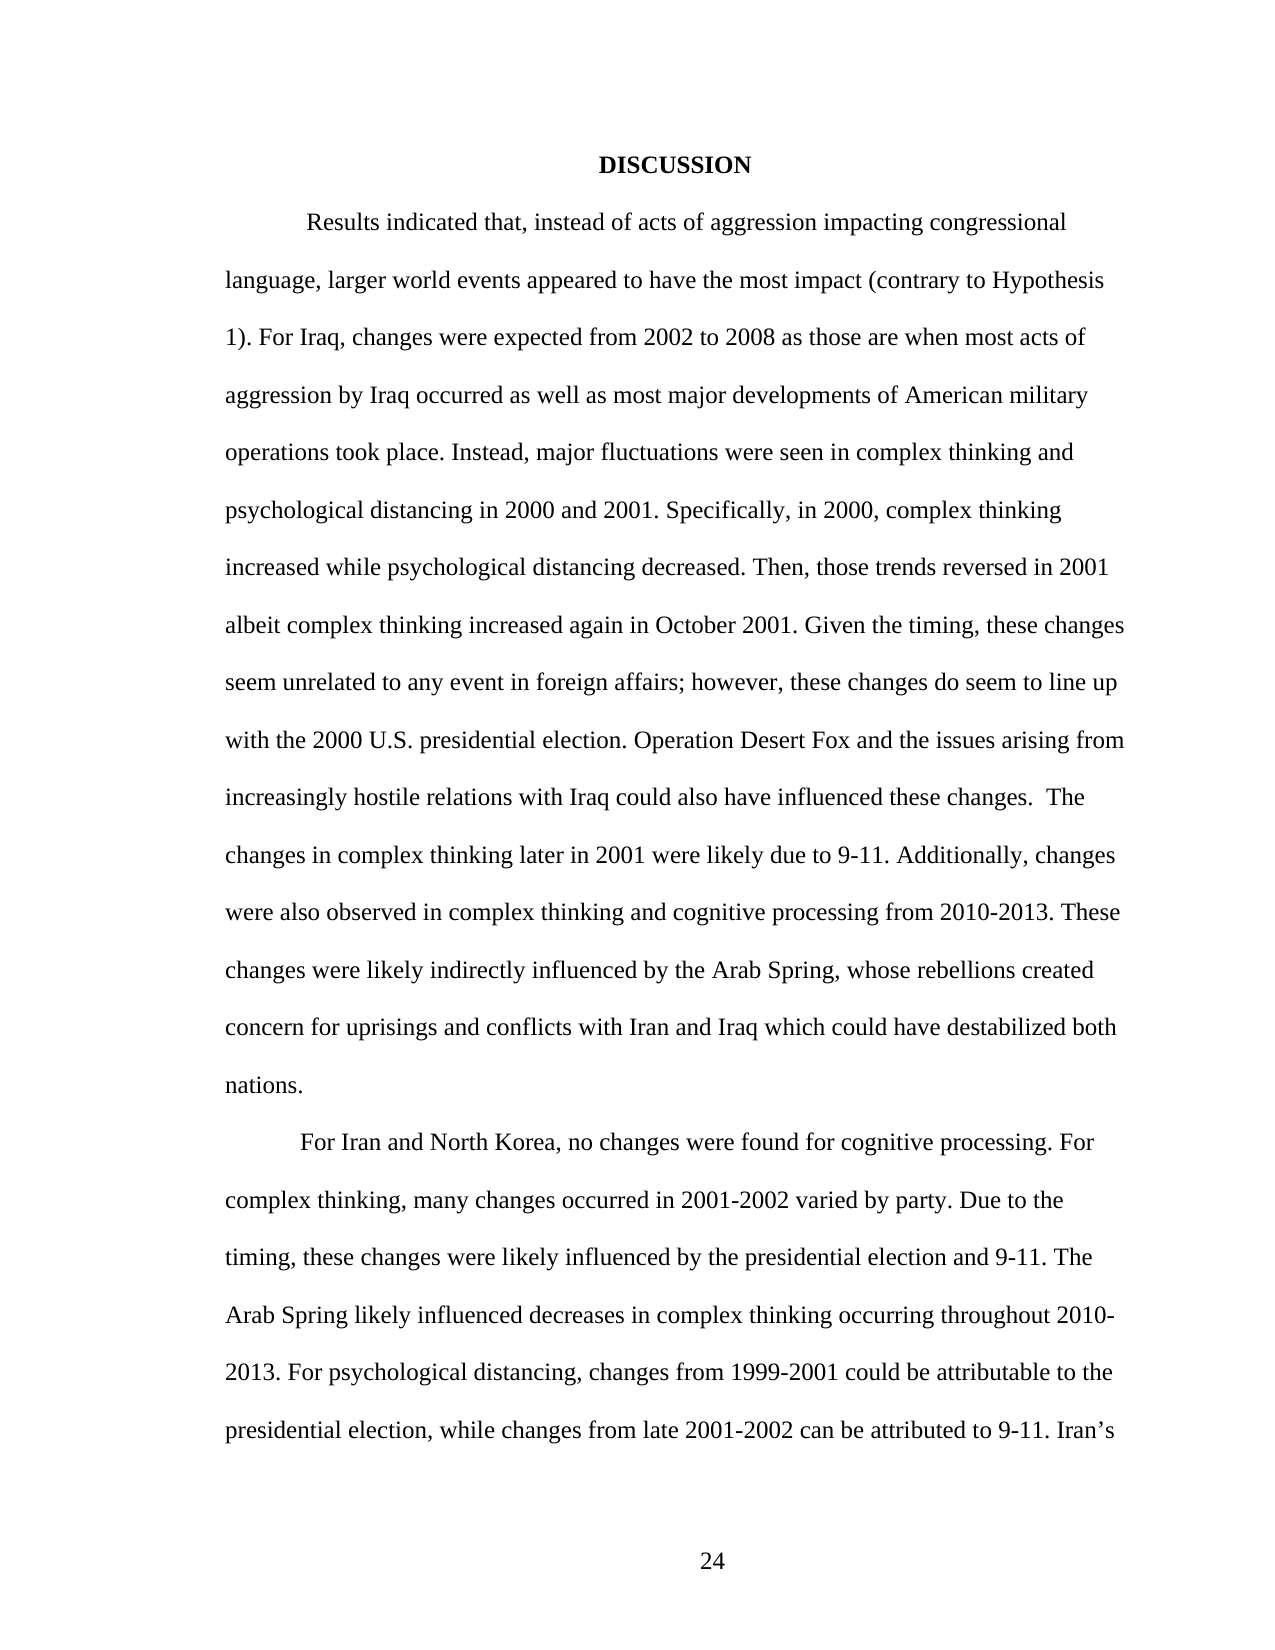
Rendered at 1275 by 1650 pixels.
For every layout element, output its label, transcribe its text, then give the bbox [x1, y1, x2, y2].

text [225, 1127, 1125, 1444]
text Results indicated that, instead of acts of aggression impacting congressional language, larger world events appeared to have the most impact (contrary to Hypothesis 1). For Iraq, changes were expected from 2002 to 2008 as those are when most acts of aggression by Iraq occurred as well as most major developments of American military operations took place. Instead, major fluctuations were seen in complex thinking and psychological distancing in 2000 and 2001. Specifically, in 2000, complex thinking increased while psychological distancing decreased. Then, those trends reversed in 2001 albeit complex thinking increased again in October 2001. Given the timing, these changes seem unrelated to any event in foreign affairs; however, these changes do seem to line up with the 2000 U.S. presidential election. Operation Desert Fox and the issues arising from increasingly hostile relations with Iraq could also have influenced these changes. The changes in complex thinking later in 2001 were likely due to 9-11. Additionally, changes were also observed in complex thinking and cognitive processing from 2010-2013. These changes were likely indirectly influenced by the Arab Spring, whose rebellions created concern for uprisings and conflicts with Iran and Iraq which could have destabilized both nations. [225, 207, 1125, 1099]
text DISCUSSION [225, 150, 1125, 179]
